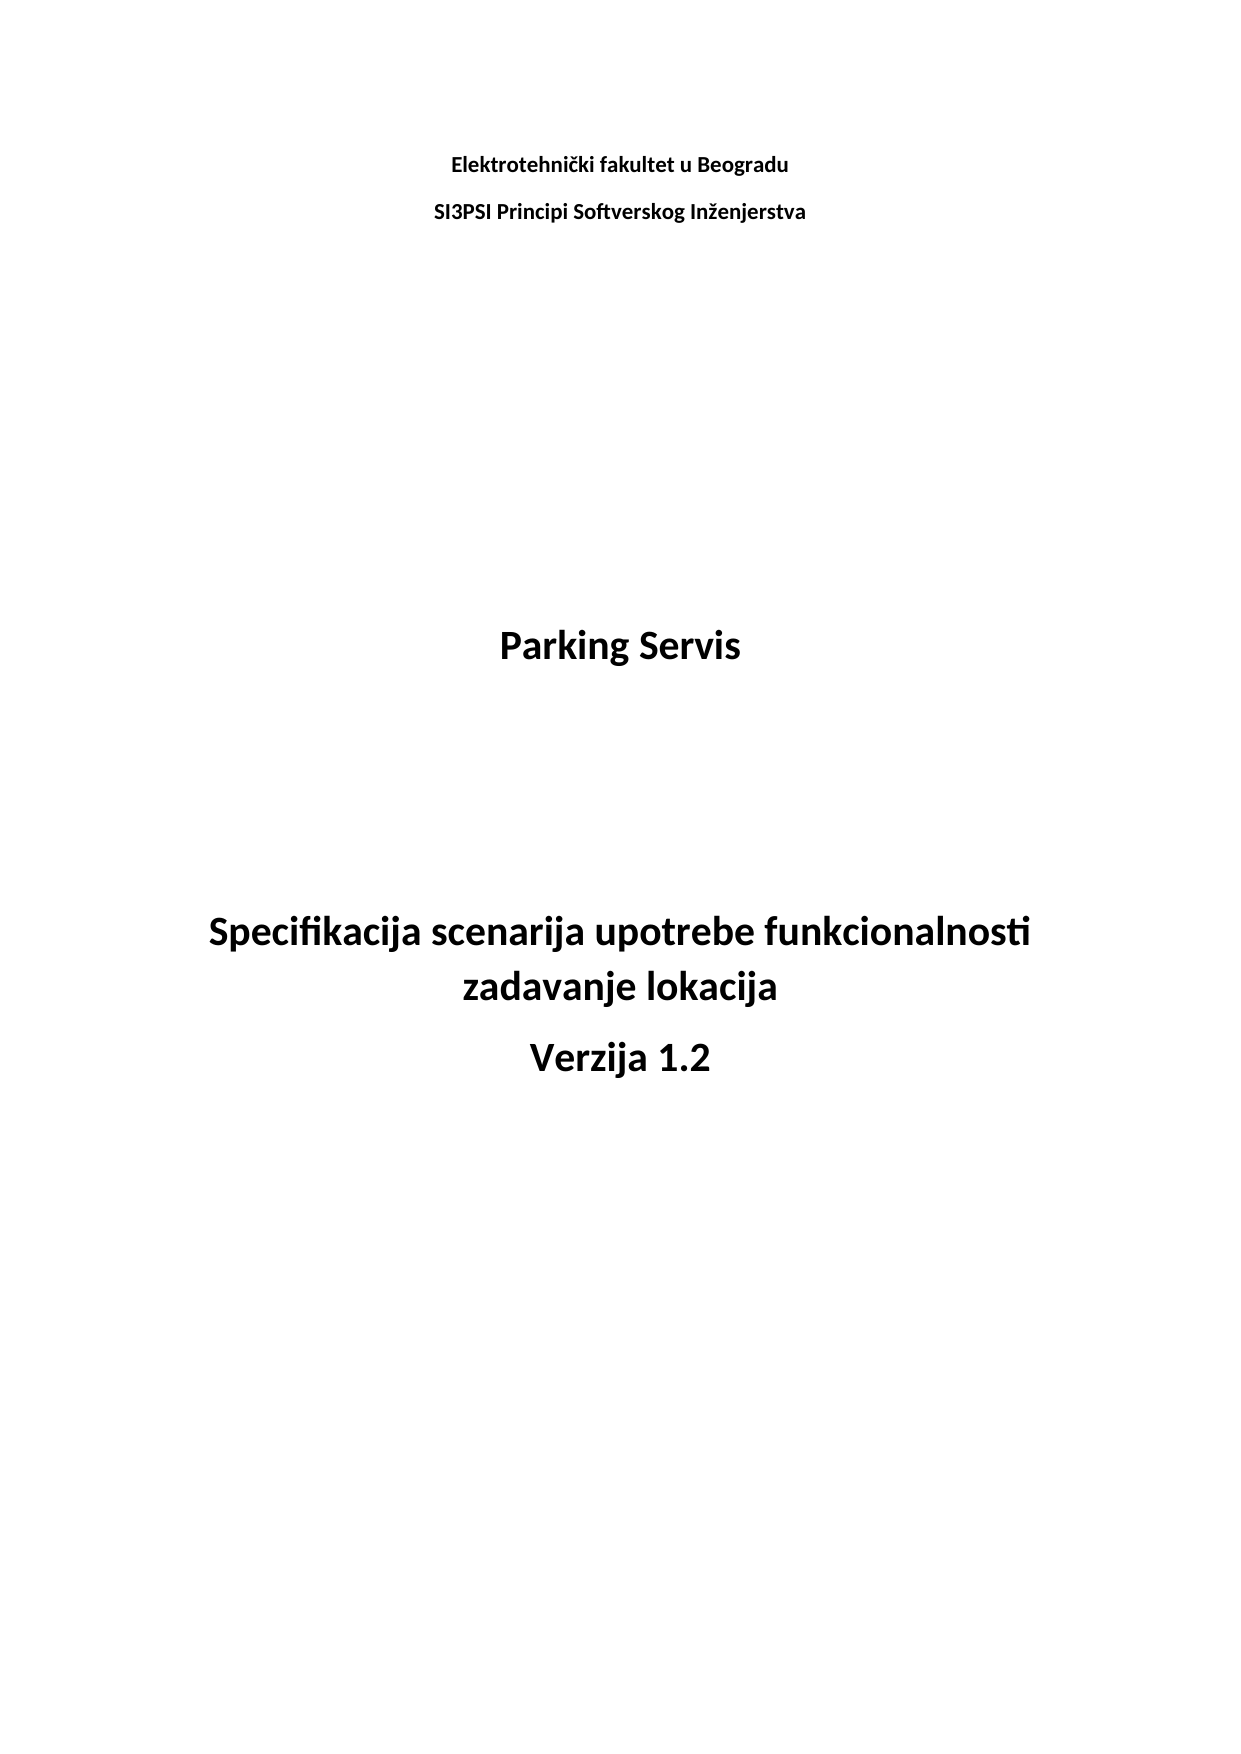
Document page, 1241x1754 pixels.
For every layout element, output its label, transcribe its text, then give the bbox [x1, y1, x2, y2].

text Specifikacija scenarija upotrebe funkcionalnosti zadavanje lokacija [150, 905, 1090, 1011]
text Elektrotehnički fakultet u Beogradu [150, 150, 1090, 178]
text SI3PSI Principi Softverskog Inženjerstva [150, 197, 1090, 225]
text Verzija 1.2 [150, 1031, 1090, 1082]
text Parking Servis [150, 619, 1090, 669]
